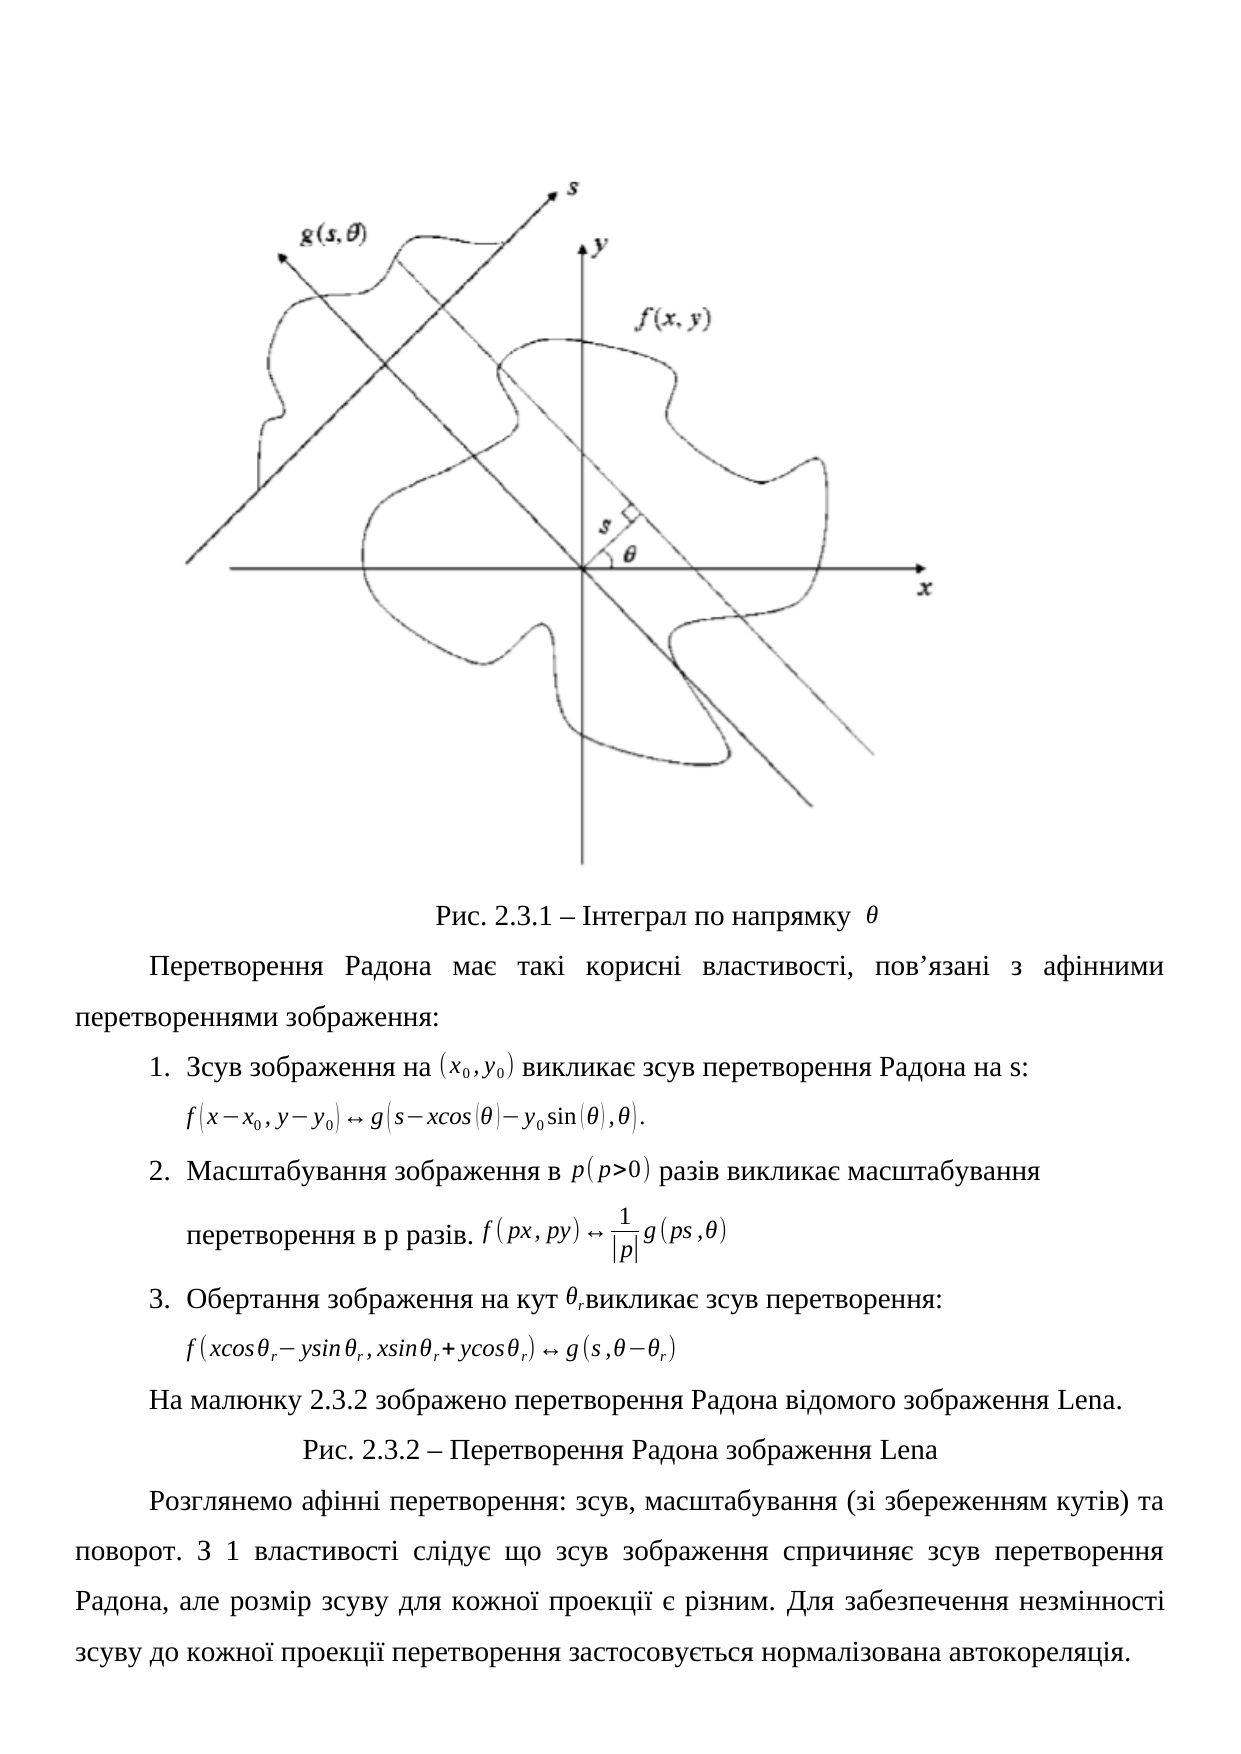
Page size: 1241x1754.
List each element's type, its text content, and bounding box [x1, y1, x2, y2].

text Розглянемо афінні перетворення: зсув, масштабування (зі збереженням кутів) та поворот. З 1 властивості слідує що зсув зображення спричиняє зсув перетворення Радона, але розмір зсуву для кожної проекції є різним. Для забезпечення незмінності зсуву до кожної проекції перетворення застосовується нормалізована автокореляція. [75, 1483, 1165, 1667]
text Рис. 2.3.1 – Інтеграл по напрямку [75, 898, 1165, 932]
picture [148, 140, 1013, 882]
text На малюнку 2.3.2 зображено перетворення Радона відомого зображення Lena. [75, 1382, 1165, 1416]
text Рис. 2.3.2 – Перетворення Радона зображення Lena [75, 1432, 1165, 1466]
list Масштабування зображення в разів викликає масштабування перетворення в p разів. [149, 1153, 1165, 1265]
text Перетворення Радона має такі корисні властивості, пов’язані з афінними перетвореннями зображення: [75, 948, 1165, 1032]
list Обертання зображення на кут викликає зсув перетворення: [149, 1282, 1165, 1315]
list Зсув зображення на викликає зсув перетворення Радона на s: [149, 1049, 1165, 1083]
